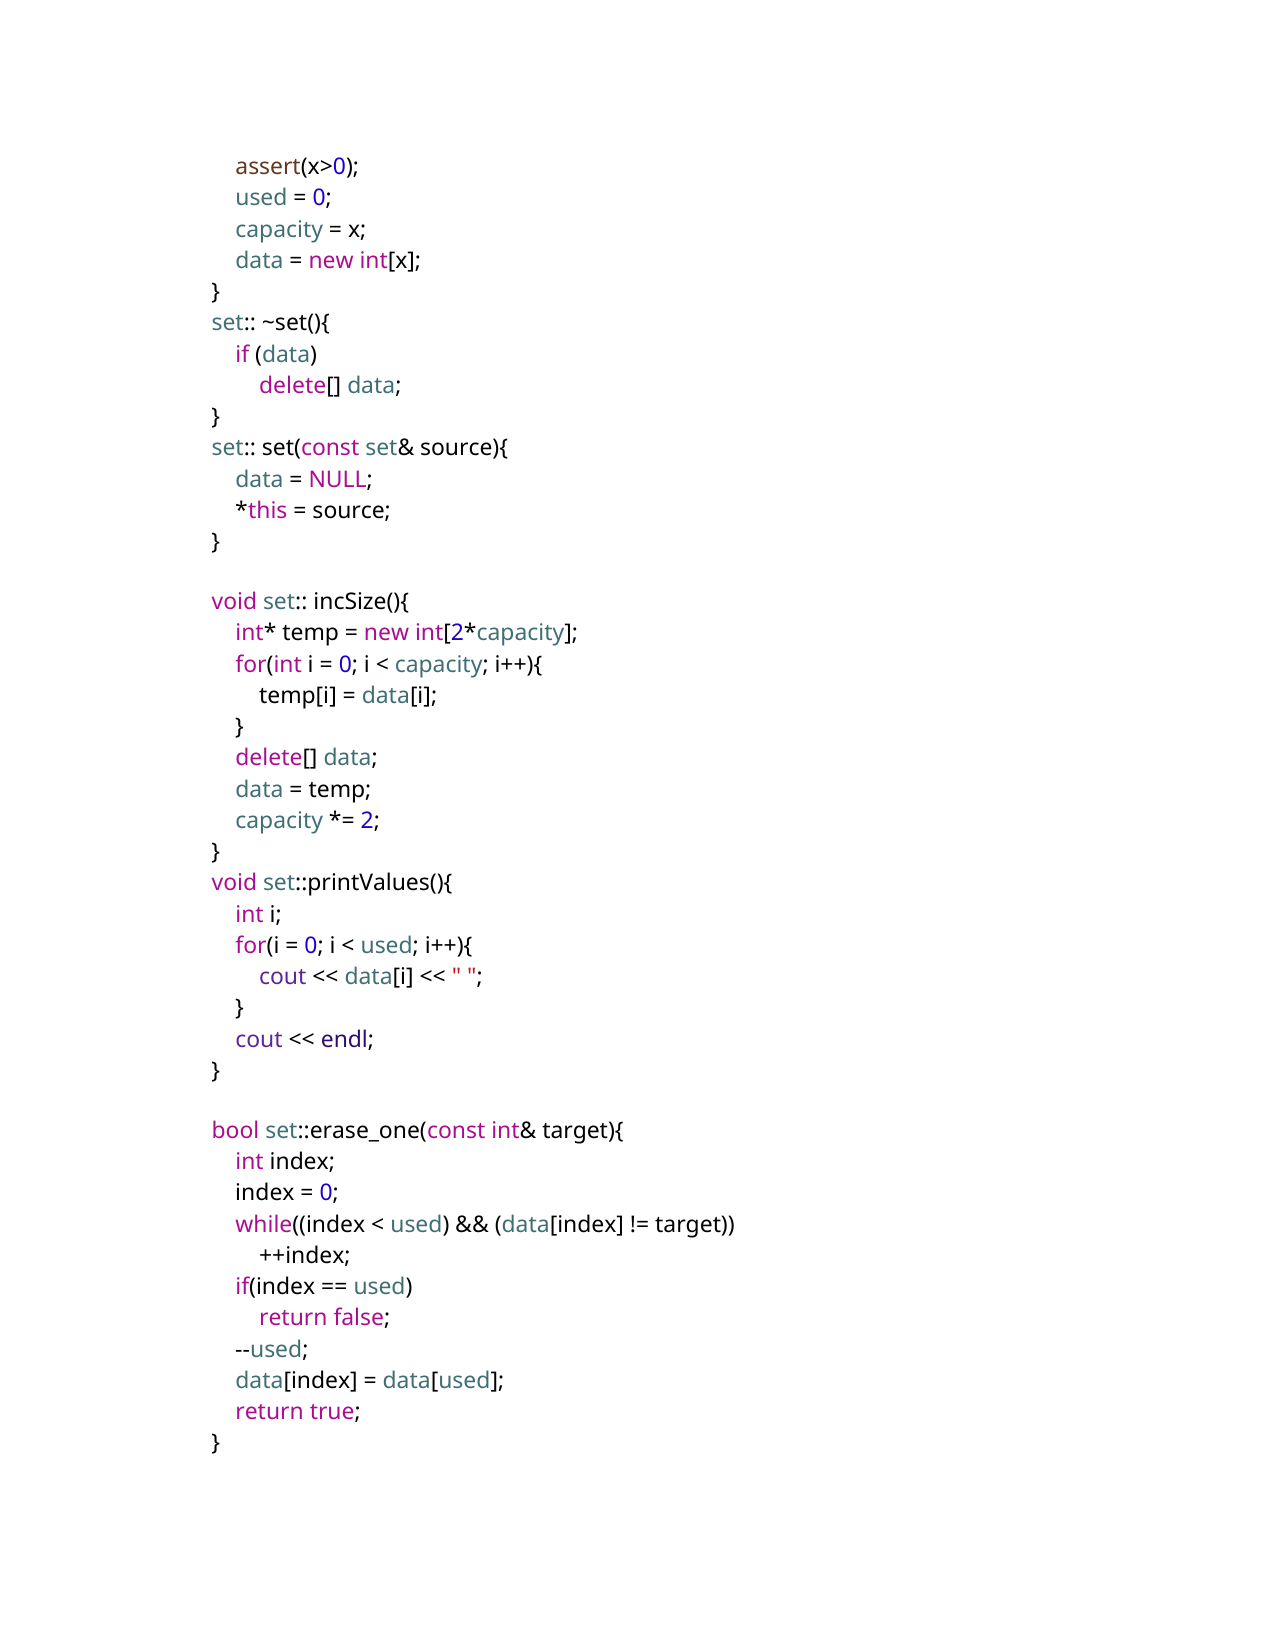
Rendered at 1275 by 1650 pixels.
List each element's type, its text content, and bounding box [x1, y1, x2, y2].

text capacity = x; [187, 212, 1087, 244]
text delete[] data; [187, 741, 1087, 772]
text cout << data[i] << " "; [187, 960, 1087, 991]
text data = new int[x]; [187, 244, 1087, 275]
text delete[] data; [187, 369, 1087, 400]
text set:: ~set(){ [187, 306, 1087, 337]
text temp[i] = data[i]; [187, 679, 1087, 710]
text return true; [187, 1395, 1087, 1426]
text void set:: incSize(){ [187, 585, 1087, 616]
text } [187, 835, 1087, 866]
text for(int i = 0; i < capacity; i++){ [187, 647, 1087, 679]
text } [187, 525, 1087, 556]
text data = NULL; [187, 462, 1087, 494]
text --used; [187, 1332, 1087, 1364]
text index = 0; [187, 1176, 1087, 1207]
text assert(x>0); [187, 150, 1087, 181]
text return false; [187, 1301, 1087, 1332]
text capacity *= 2; [187, 804, 1087, 835]
text if(index == used) [187, 1270, 1087, 1301]
text *this = source; [187, 494, 1087, 525]
text data = temp; [187, 772, 1087, 804]
text } [187, 1426, 1087, 1457]
text } [187, 275, 1087, 306]
text data[index] = data[used]; [187, 1364, 1087, 1395]
text ++index; [187, 1239, 1087, 1270]
text used = 0; [187, 181, 1087, 212]
text bool set::erase_one(const int& target){ [187, 1114, 1087, 1145]
text } [187, 991, 1087, 1022]
text while((index < used) && (data[index] != target)) [187, 1207, 1087, 1239]
text } [187, 400, 1087, 431]
text void set::printValues(){ [187, 866, 1087, 897]
text int* temp = new int[2*capacity]; [187, 616, 1087, 647]
text cout << endl; [187, 1022, 1087, 1054]
text } [187, 1054, 1087, 1085]
text int index; [187, 1145, 1087, 1176]
text int i; [187, 897, 1087, 929]
text } [187, 710, 1087, 741]
text set:: set(const set& source){ [187, 431, 1087, 462]
text if (data) [187, 337, 1087, 369]
text for(i = 0; i < used; i++){ [187, 929, 1087, 960]
